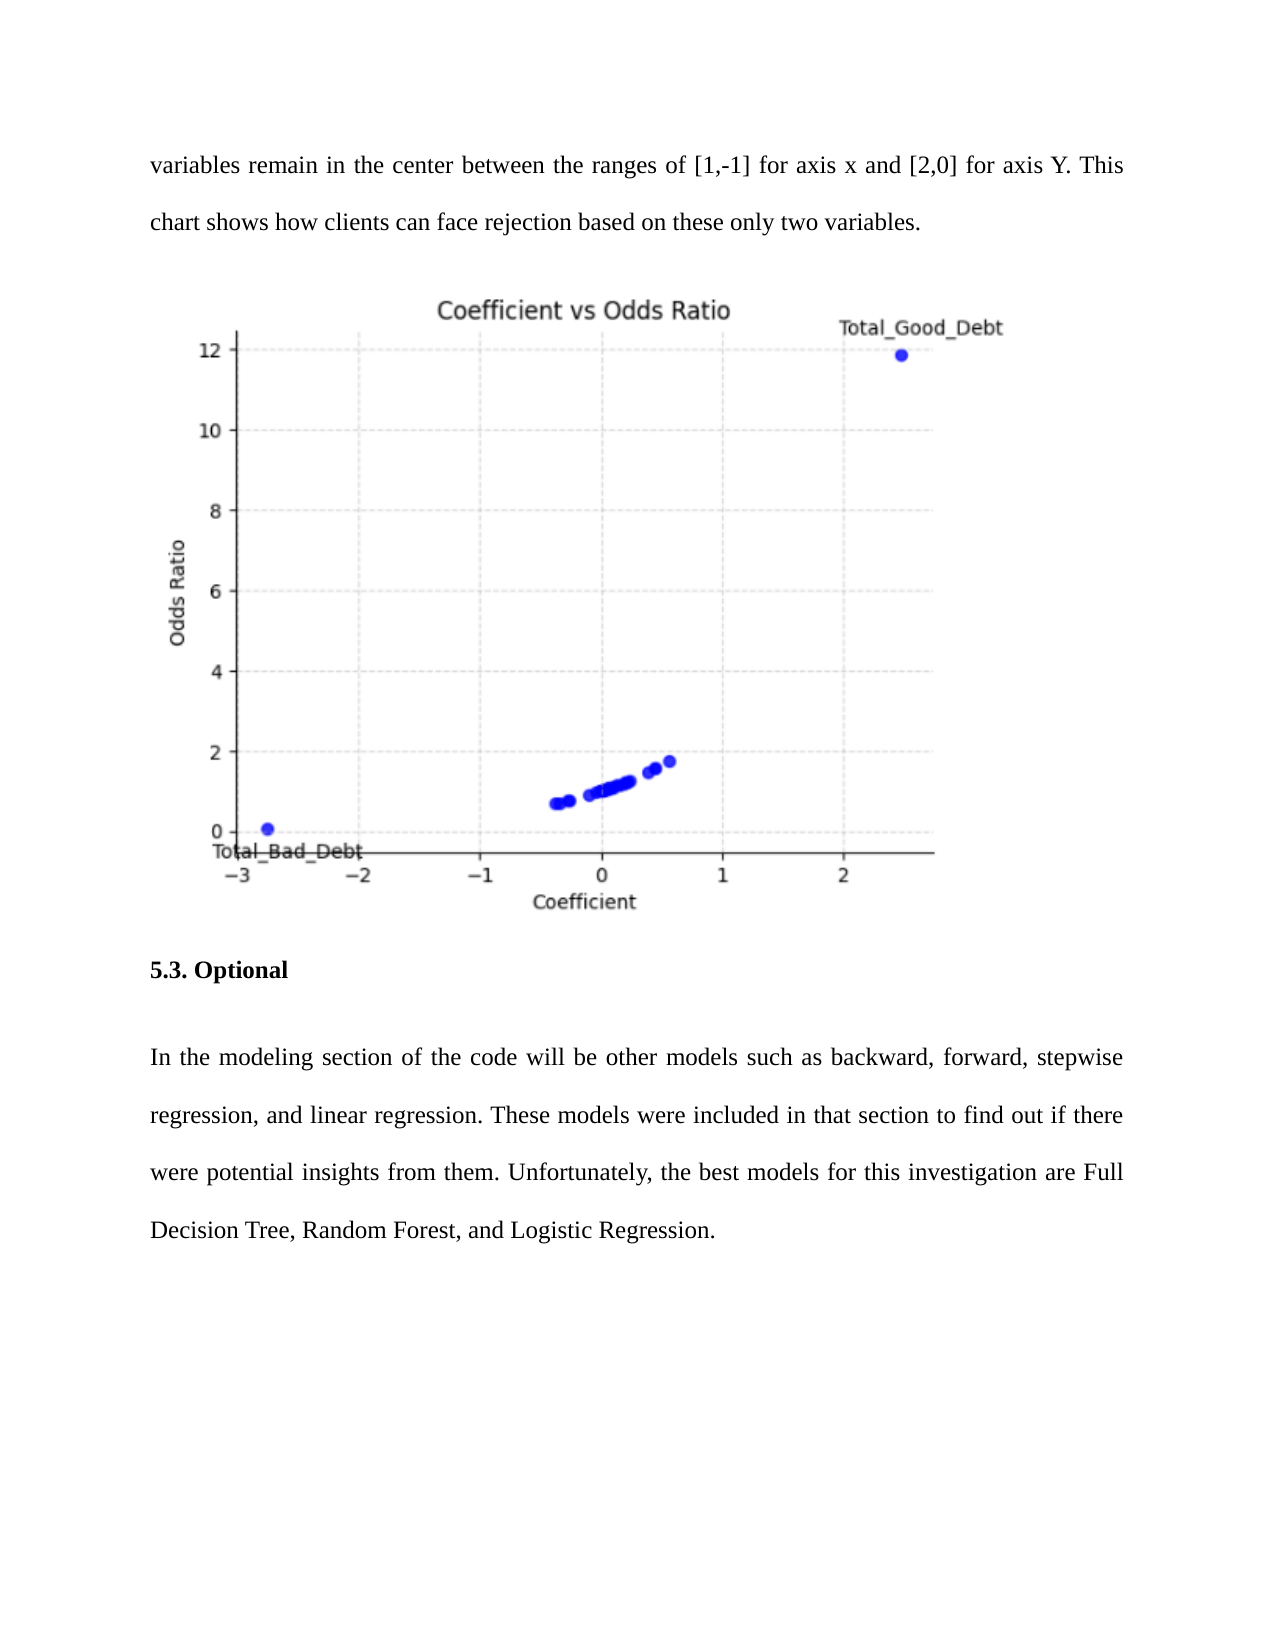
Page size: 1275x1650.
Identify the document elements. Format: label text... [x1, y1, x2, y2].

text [150, 150, 1125, 236]
text In the modeling section of the code will be other models such as backward, forward, stepwise regression, and linear regression. These models were included in that section to find out if there were potential insights from them. Unfortunately, the best models for this investigation are Full Decision Tree, Random Forest, and Logistic Regression. [150, 1042, 1125, 1244]
subtitle 5.3. Optional [150, 955, 1125, 984]
picture [150, 281, 1021, 937]
